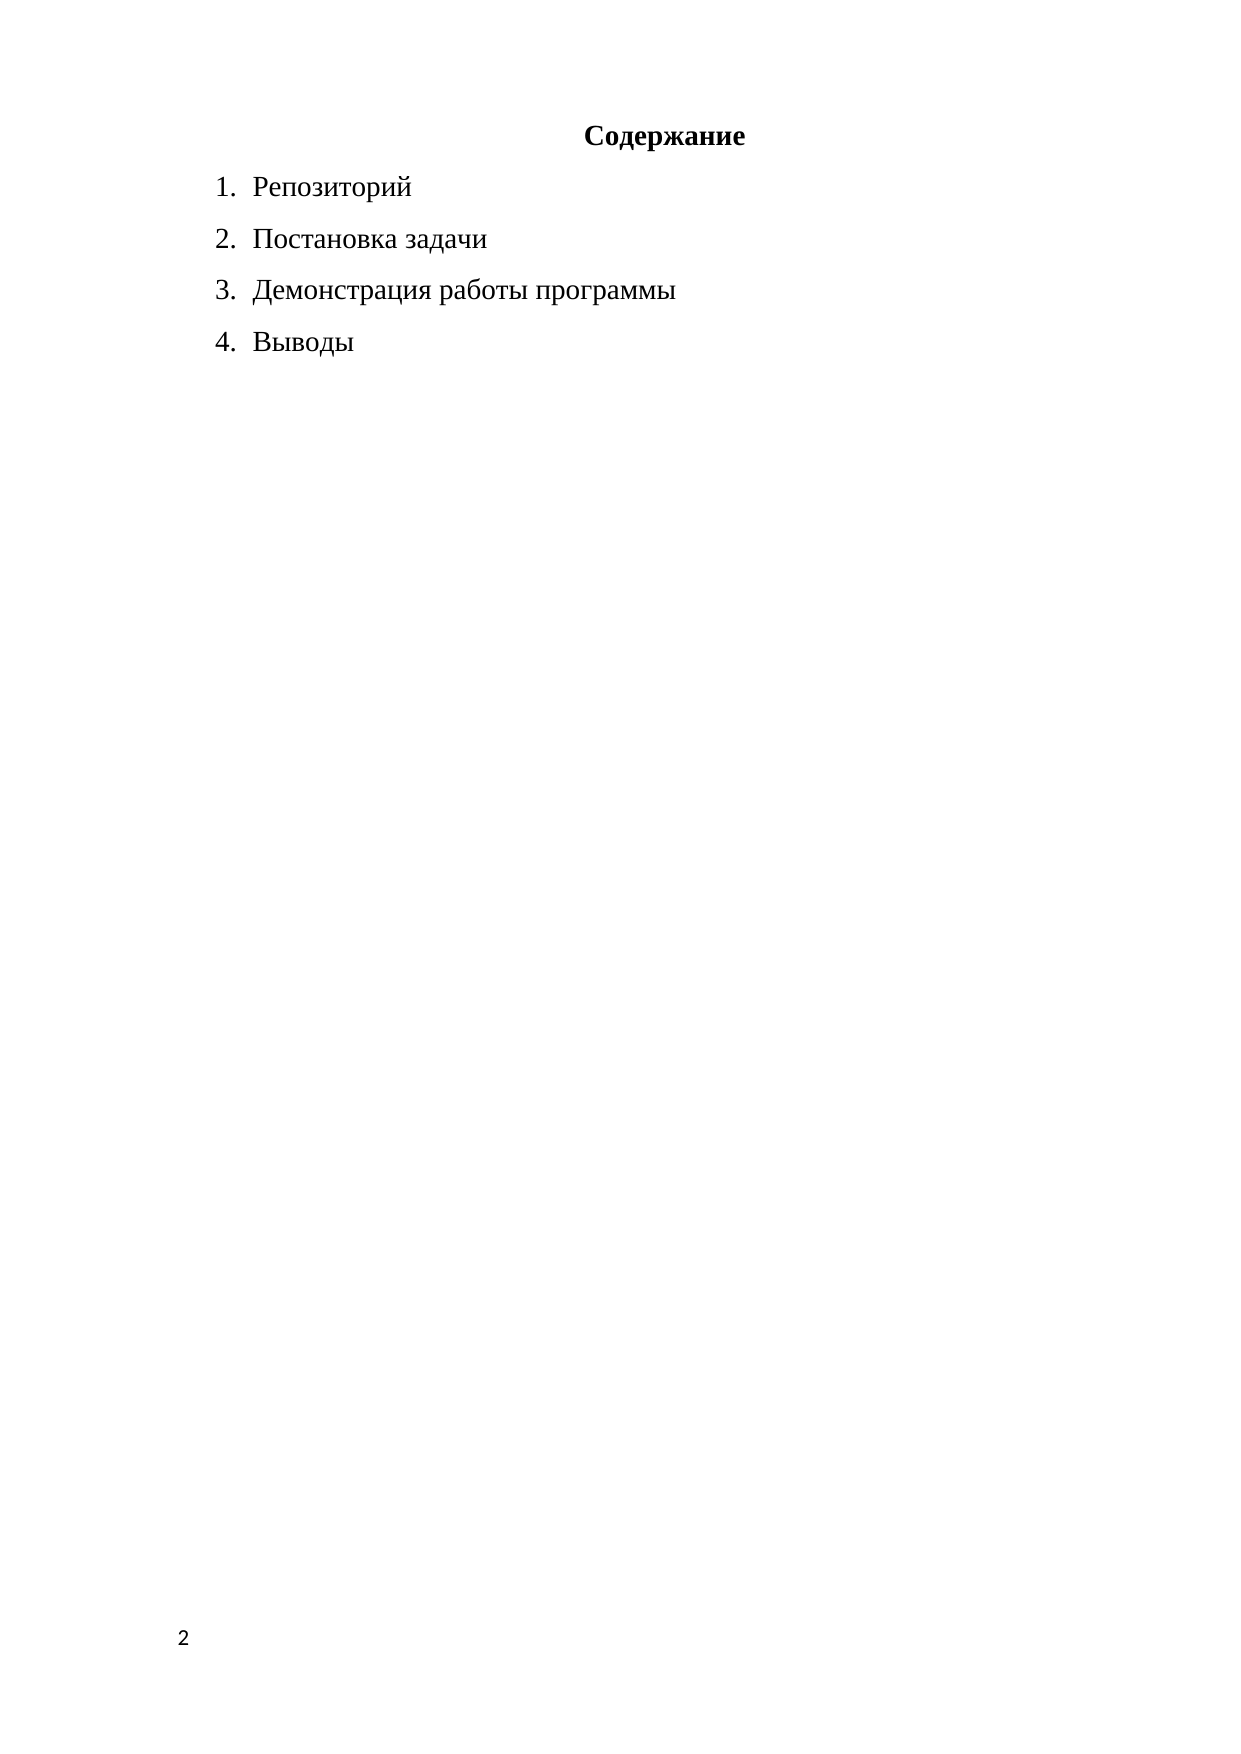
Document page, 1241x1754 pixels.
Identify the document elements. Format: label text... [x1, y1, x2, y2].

list Выводы [215, 324, 1152, 357]
list Постановка задачи [215, 221, 1152, 254]
list Репозиторий [215, 169, 1152, 203]
list Демонстрация работы программы [215, 272, 1152, 306]
text Содержание [177, 118, 1152, 152]
